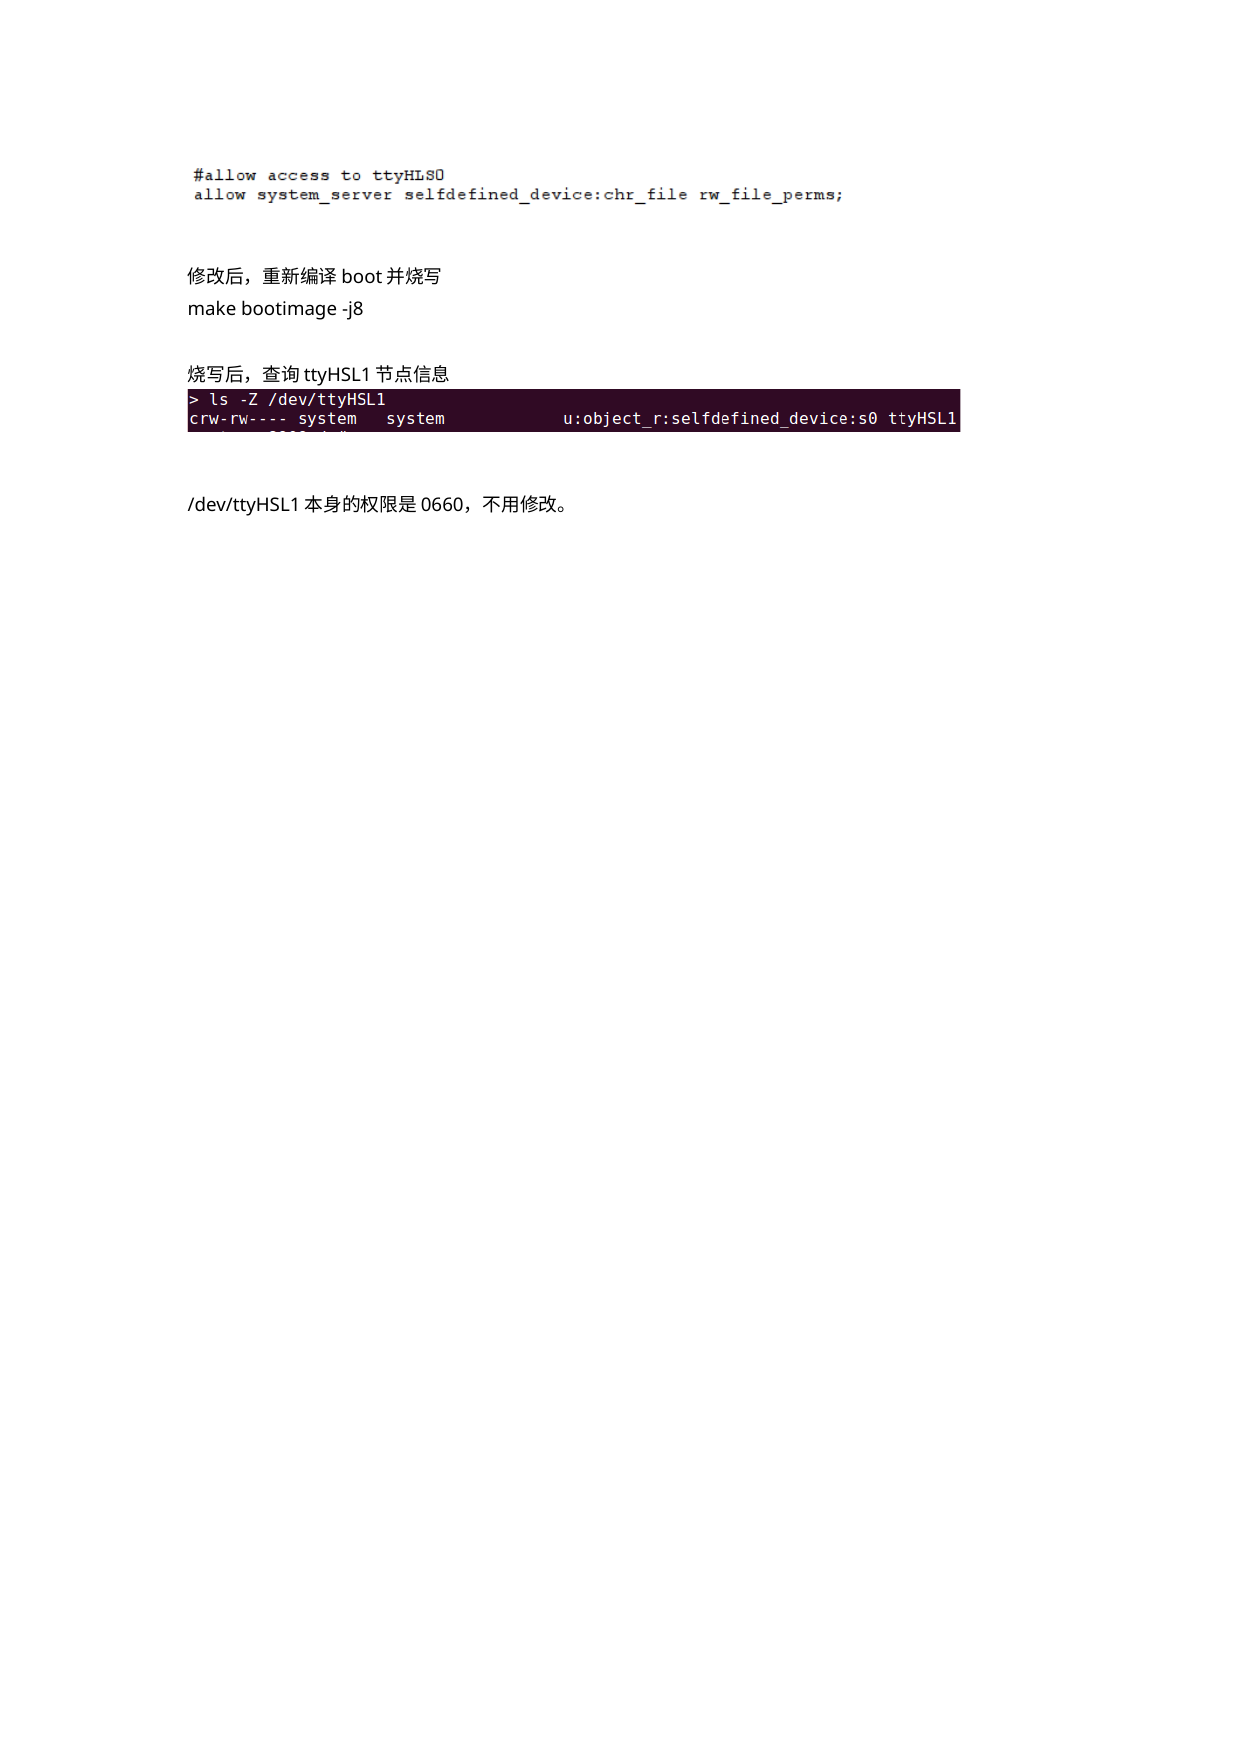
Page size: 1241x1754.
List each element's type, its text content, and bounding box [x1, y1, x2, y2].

text 修改后，重新编译boot并烧写 [187, 259, 1053, 292]
picture [187, 162, 855, 209]
text 烧写后，查询ttyHSL1节点信息 [187, 357, 1053, 389]
text /dev/ttyHSL1本身的权限是0660，不用修改。 [187, 487, 1053, 519]
text make bootimage -j8 [187, 292, 1053, 324]
picture [187, 389, 961, 432]
